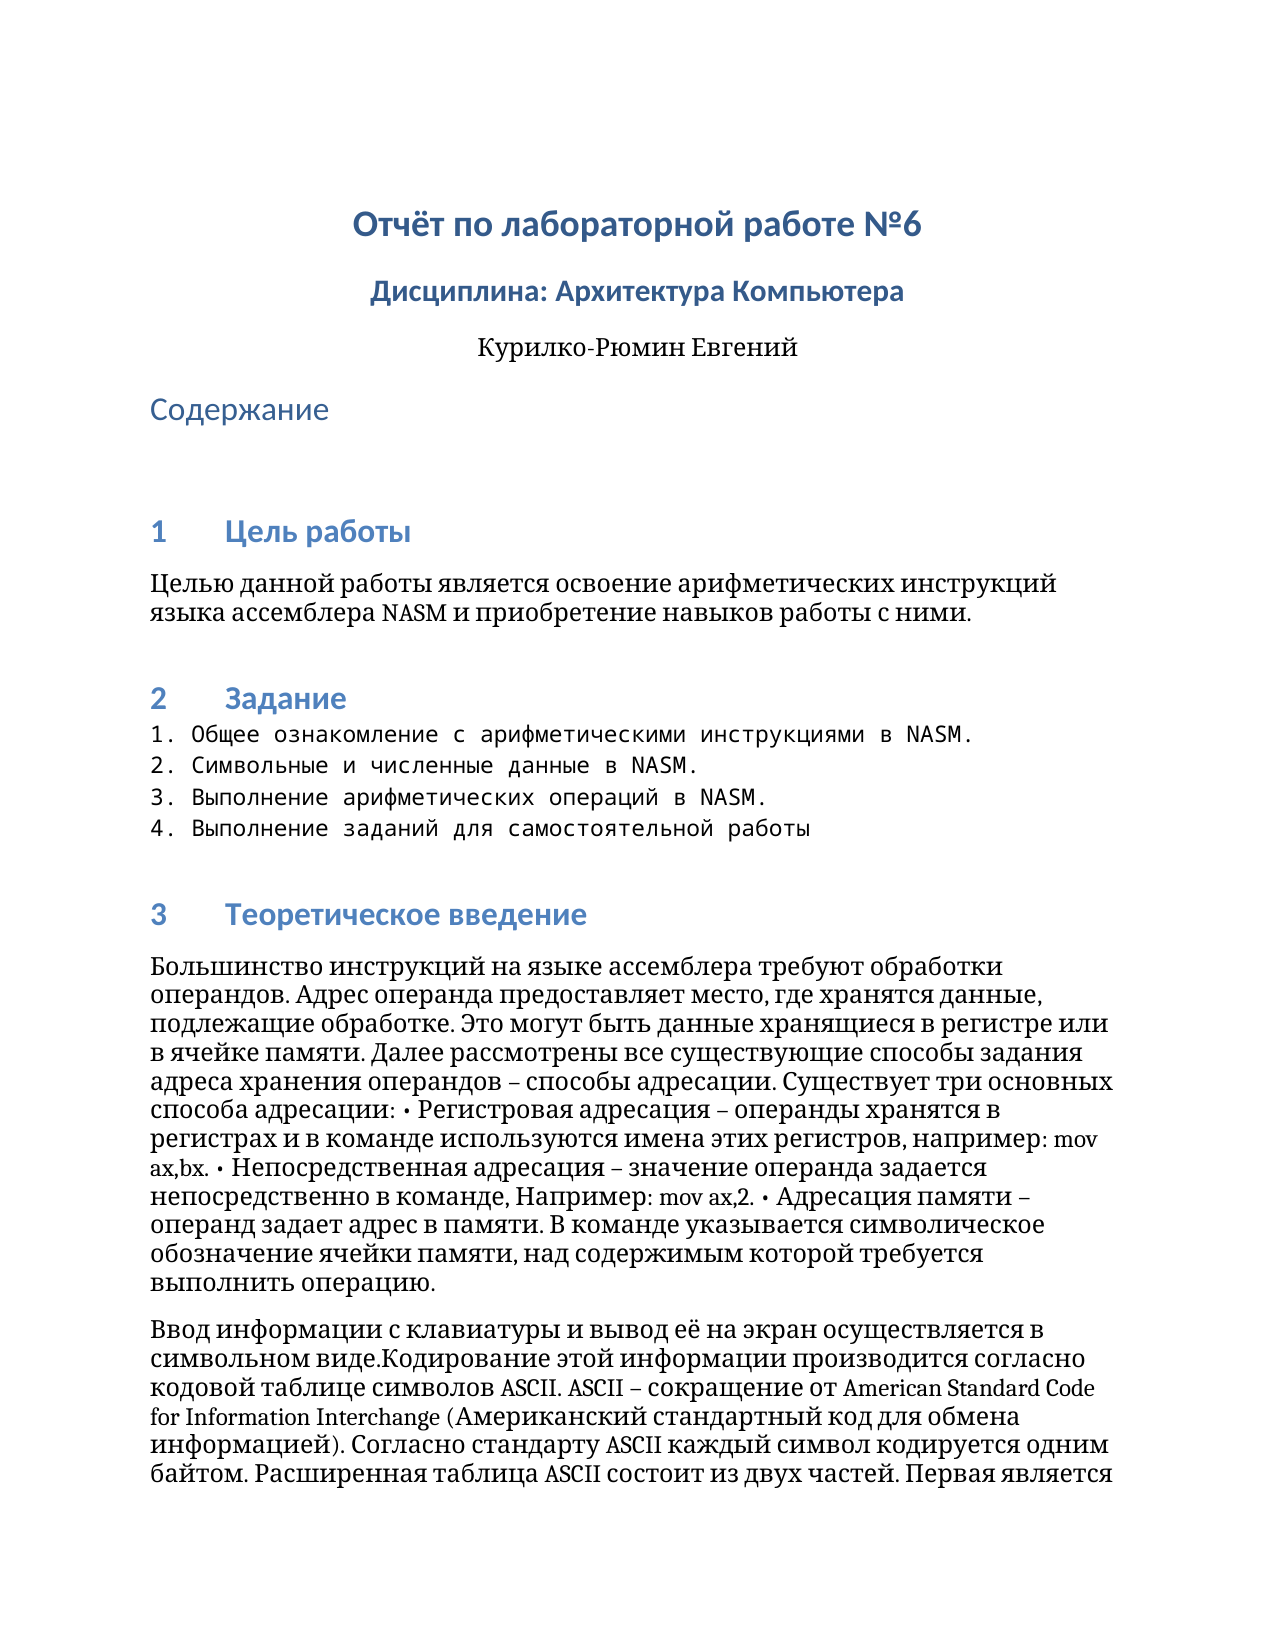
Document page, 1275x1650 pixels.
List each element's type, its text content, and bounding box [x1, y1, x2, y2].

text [150, 1316, 1125, 1489]
text 1. Общее ознакомление с арифметическими инструкциями в NASM. 2. Символьные и численные данные в NASM. 3. Выполнение арифметических операций в NASM. 4. Выполнение заданий для самостоятельной работы [150, 718, 1125, 843]
text Курилко-Рюмин Евгений [150, 334, 1125, 363]
subtitle 2 Задание [150, 677, 1125, 718]
subtitle Дисциплина: Архитектура Компьютера [150, 271, 1125, 309]
text Большинство инструкций на языке ассемблера требуют обработки операндов. Адрес операнда предоставляет место, где хранятся данные, подлежащие обработке. Это могут быть данные хранящиеся в регистре или в ячейке памяти. Далее рассмотрены все существующие способы задания адреса хранения операндов – способы адресации. Существует три основных способа адресации: • Регистровая адресация – операнды хранятся в регистрах и в команде используются имена этих регистров, например: mov ax,bx. • Непосредственная адресация – значение операнда задается непосредственно в команде, Например: mov ax,2. • Адресация памяти – операнд задает адрес в памяти. В команде указывается символическое обозначение ячейки памяти, над содержимым которой требуется выполнить операцию. [150, 953, 1125, 1298]
subtitle 1 Цель работы [150, 510, 1125, 551]
title Отчёт по лабораторной работе №6 [150, 200, 1125, 246]
subtitle 3 Теоретическое введение [150, 893, 1125, 934]
text Целью данной работы является освоение арифметических инструкций языка ассемблера NASM и приобретение навыков работы с ними. [150, 570, 1125, 627]
